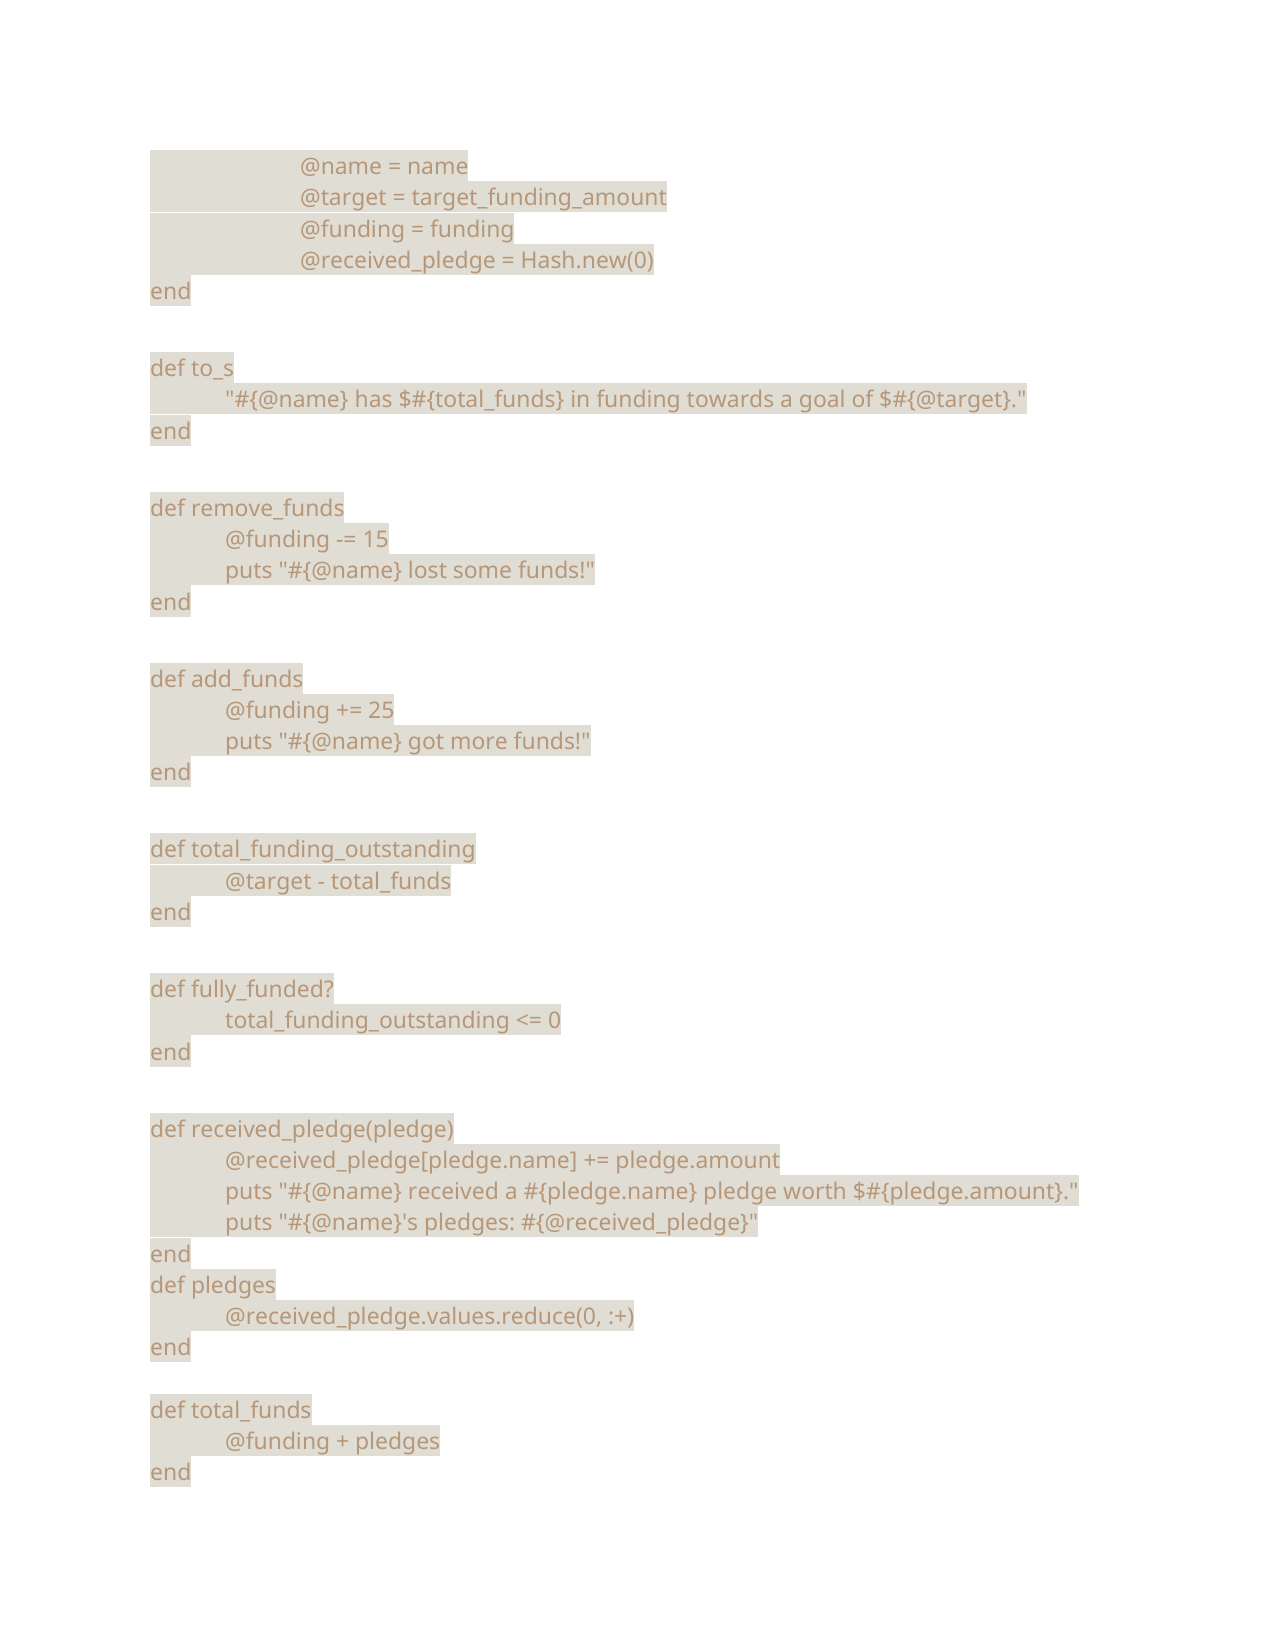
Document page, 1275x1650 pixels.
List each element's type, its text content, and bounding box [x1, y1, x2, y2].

text def remove_funds @funding -= 15 puts "#{@name} lost some funds!" end [191, 492, 1125, 617]
text def fully_funded? total_funding_outstanding <= 0 end [191, 973, 1125, 1067]
text def received_pledge(pledge) @received_pledge[pledge.name] += pledge.amount puts "#{@name} received a #{pledge.name} pledge worth $#{pledge.amount}." puts "#{@name}'s pledges: #{@received_pledge}" end def pledges @received_pledge.values.reduce(0, :+) end def total_funds @funding + pledges end [150, 1112, 1125, 1487]
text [150, 150, 1125, 306]
text def to_s "#{@name} has $#{total_funds} in funding towards a goal of $#{@target}." end [150, 352, 1125, 446]
text def add_funds @funding += 25 puts "#{@name} got more funds!" end [150, 662, 1125, 787]
text def total_funding_outstanding @target - total_funds end [150, 833, 1125, 927]
